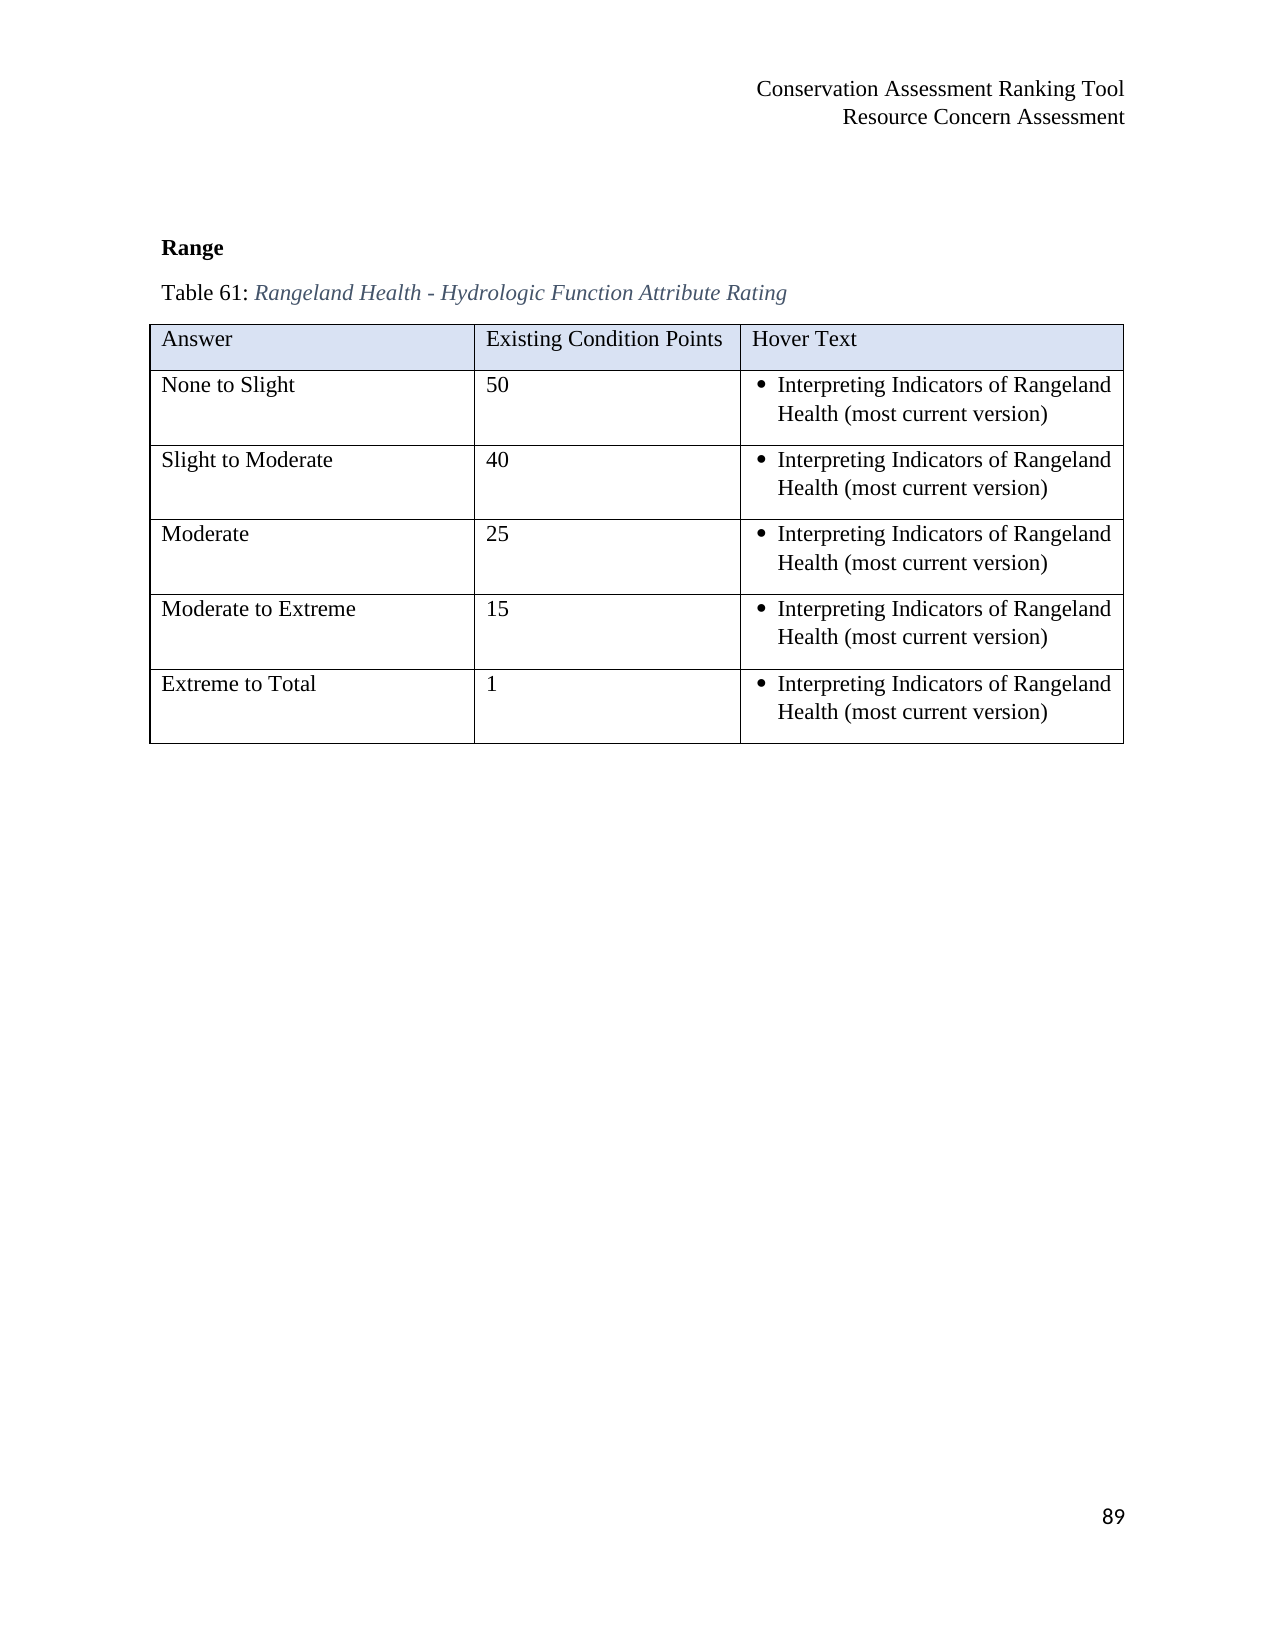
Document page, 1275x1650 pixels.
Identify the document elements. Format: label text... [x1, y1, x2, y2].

table_cell 40 [475, 446, 740, 519]
table_cell None to Slight [151, 371, 474, 445]
table_cell Interpreting Indicators of Rangeland Health (most current version) [741, 371, 1123, 445]
table_cell Interpreting Indicators of Rangeland Health (most current version) [741, 446, 1123, 519]
table_cell 1 [475, 670, 740, 743]
table_header Range Table 61: Rangeland Health - Hydrologic Function Attribute Rating [150, 234, 1124, 324]
table_cell Interpreting Indicators of Rangeland Health (most current version) [741, 520, 1123, 594]
table_cell 15 [475, 595, 740, 668]
table_cell Interpreting Indicators of Rangeland Health (most current version) [741, 670, 1123, 743]
table_cell Answer [151, 325, 474, 370]
table_cell Moderate [151, 520, 474, 594]
table_cell 25 [475, 520, 740, 594]
table_cell Extreme to Total [151, 670, 474, 743]
table_cell Slight to Moderate [151, 446, 474, 519]
table_cell Existing Condition Points [475, 325, 740, 370]
table_cell Hover Text [741, 325, 1123, 370]
table_cell Moderate to Extreme [151, 595, 474, 668]
table_cell 50 [475, 371, 740, 445]
table_cell Interpreting Indicators of Rangeland Health (most current version) [741, 595, 1123, 668]
